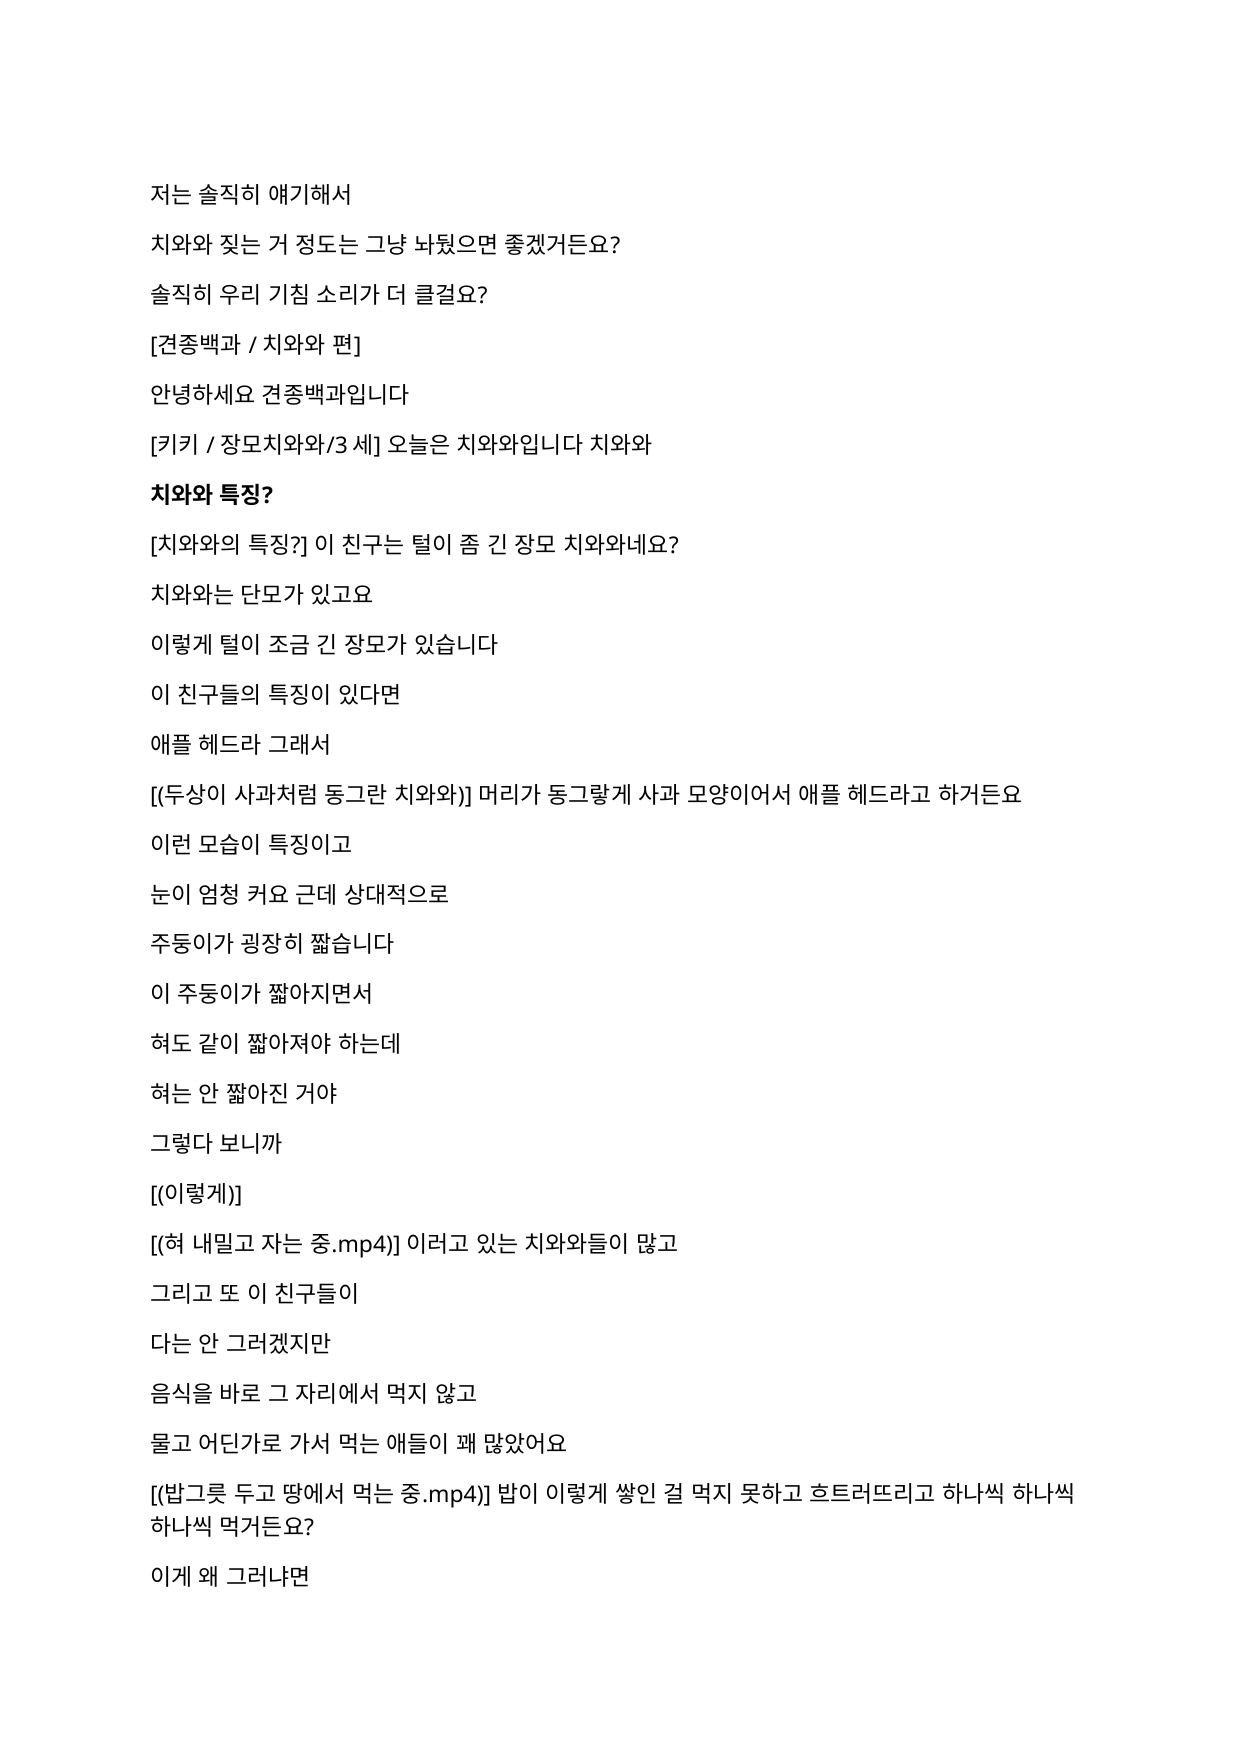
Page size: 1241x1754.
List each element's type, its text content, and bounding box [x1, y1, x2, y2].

text 물고 어딘가로 가서 먹는 애들이 꽤 많았어요 [150, 1426, 1090, 1459]
text 다는 안 그러겠지만 [150, 1326, 1090, 1359]
text [(이렇게)] [150, 1176, 1090, 1209]
text 그렇다 보니까 [150, 1126, 1090, 1159]
text 음식을 바로 그 자리에서 먹지 않고 [150, 1376, 1090, 1409]
text [(두상이 사과처럼 동그란 치와와)] 머리가 동그랗게 사과 모양이어서 애플 헤드라고 하거든요 [150, 777, 1090, 810]
text 주둥이가 굉장히 짧습니다 [150, 926, 1090, 959]
text 혀도 같이 짧아져야 하는데 [150, 1026, 1090, 1059]
text 치와와 짖는 거 정도는 그냥 놔뒀으면 좋겠거든요? [150, 227, 1090, 260]
text 이런 모습이 특징이고 [150, 827, 1090, 860]
text [키키 / 장모치와와/3세] 오늘은 치와와입니다 치와와 [150, 427, 1090, 460]
text 애플 헤드라 그래서 [150, 727, 1090, 760]
text 그리고 또 이 친구들이 [150, 1276, 1090, 1309]
text [치와와의 특징?] 이 친구는 털이 좀 긴 장모 치와와네요? [150, 527, 1090, 560]
text 안녕하세요 견종백과입니다 [150, 377, 1090, 410]
text 이렇게 털이 조금 긴 장모가 있습니다 [150, 627, 1090, 660]
text 이 친구들의 특징이 있다면 [150, 677, 1090, 710]
text 솔직히 우리 기침 소리가 더 클걸요? [150, 277, 1090, 310]
text 치와와 특징? [150, 477, 1090, 510]
text [(밥그릇 두고 땅에서 먹는 중.mp4)] 밥이 이렇게 쌓인 걸 먹지 못하고 흐트러뜨리고 하나씩 하나씩 하나씩 먹거든요? [150, 1475, 1090, 1542]
text 저는 솔직히 얘기해서 [150, 177, 1090, 210]
text 눈이 엄청 커요 근데 상대적으로 [150, 876, 1090, 910]
text [견종백과 / 치와와 편] [150, 327, 1090, 360]
text 이 주둥이가 짧아지면서 [150, 976, 1090, 1009]
text [(혀 내밀고 자는 중.mp4)] 이러고 있는 치와와들이 많고 [150, 1226, 1090, 1259]
text 혀는 안 짧아진 거야 [150, 1076, 1090, 1109]
text 치와와는 단모가 있고요 [150, 577, 1090, 610]
text 이게 왜 그러냐면 [150, 1559, 1090, 1592]
